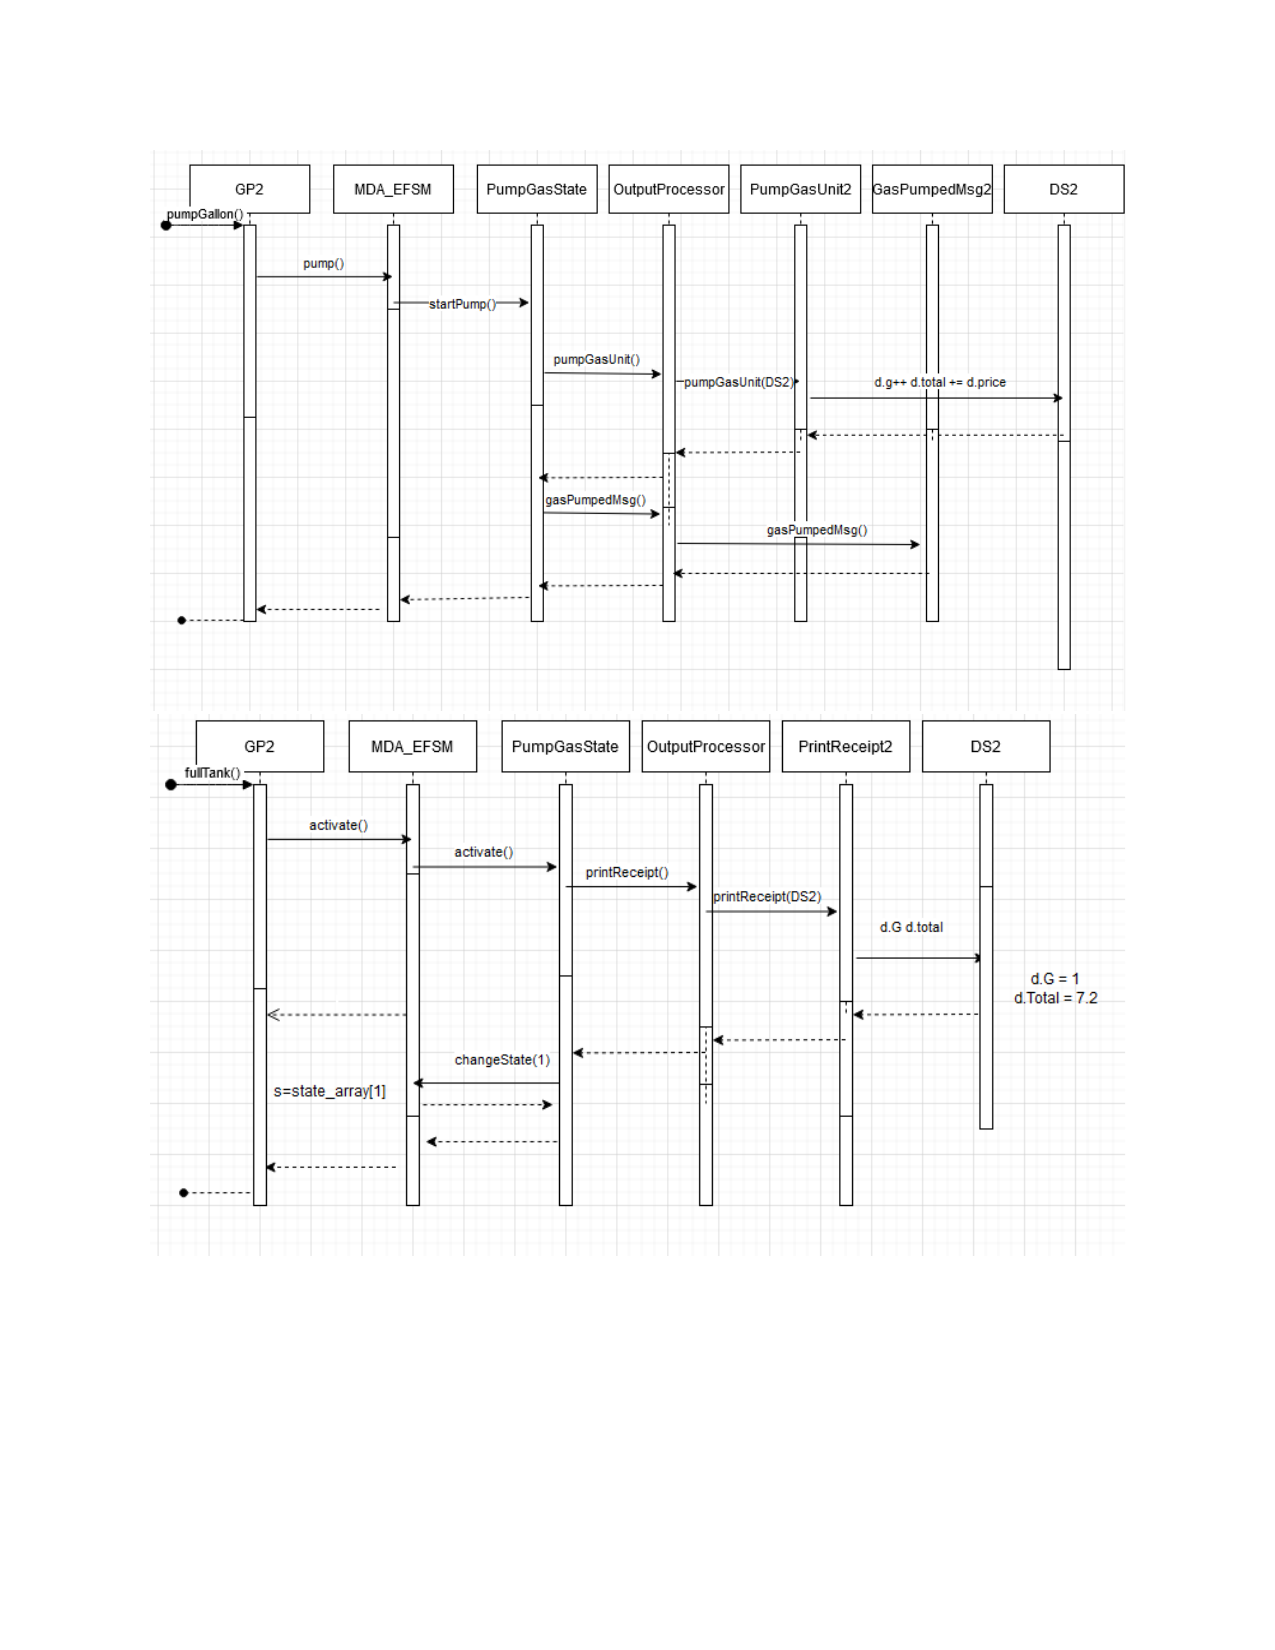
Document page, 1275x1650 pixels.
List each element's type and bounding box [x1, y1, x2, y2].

picture [150, 150, 1125, 711]
picture [150, 714, 1125, 1256]
